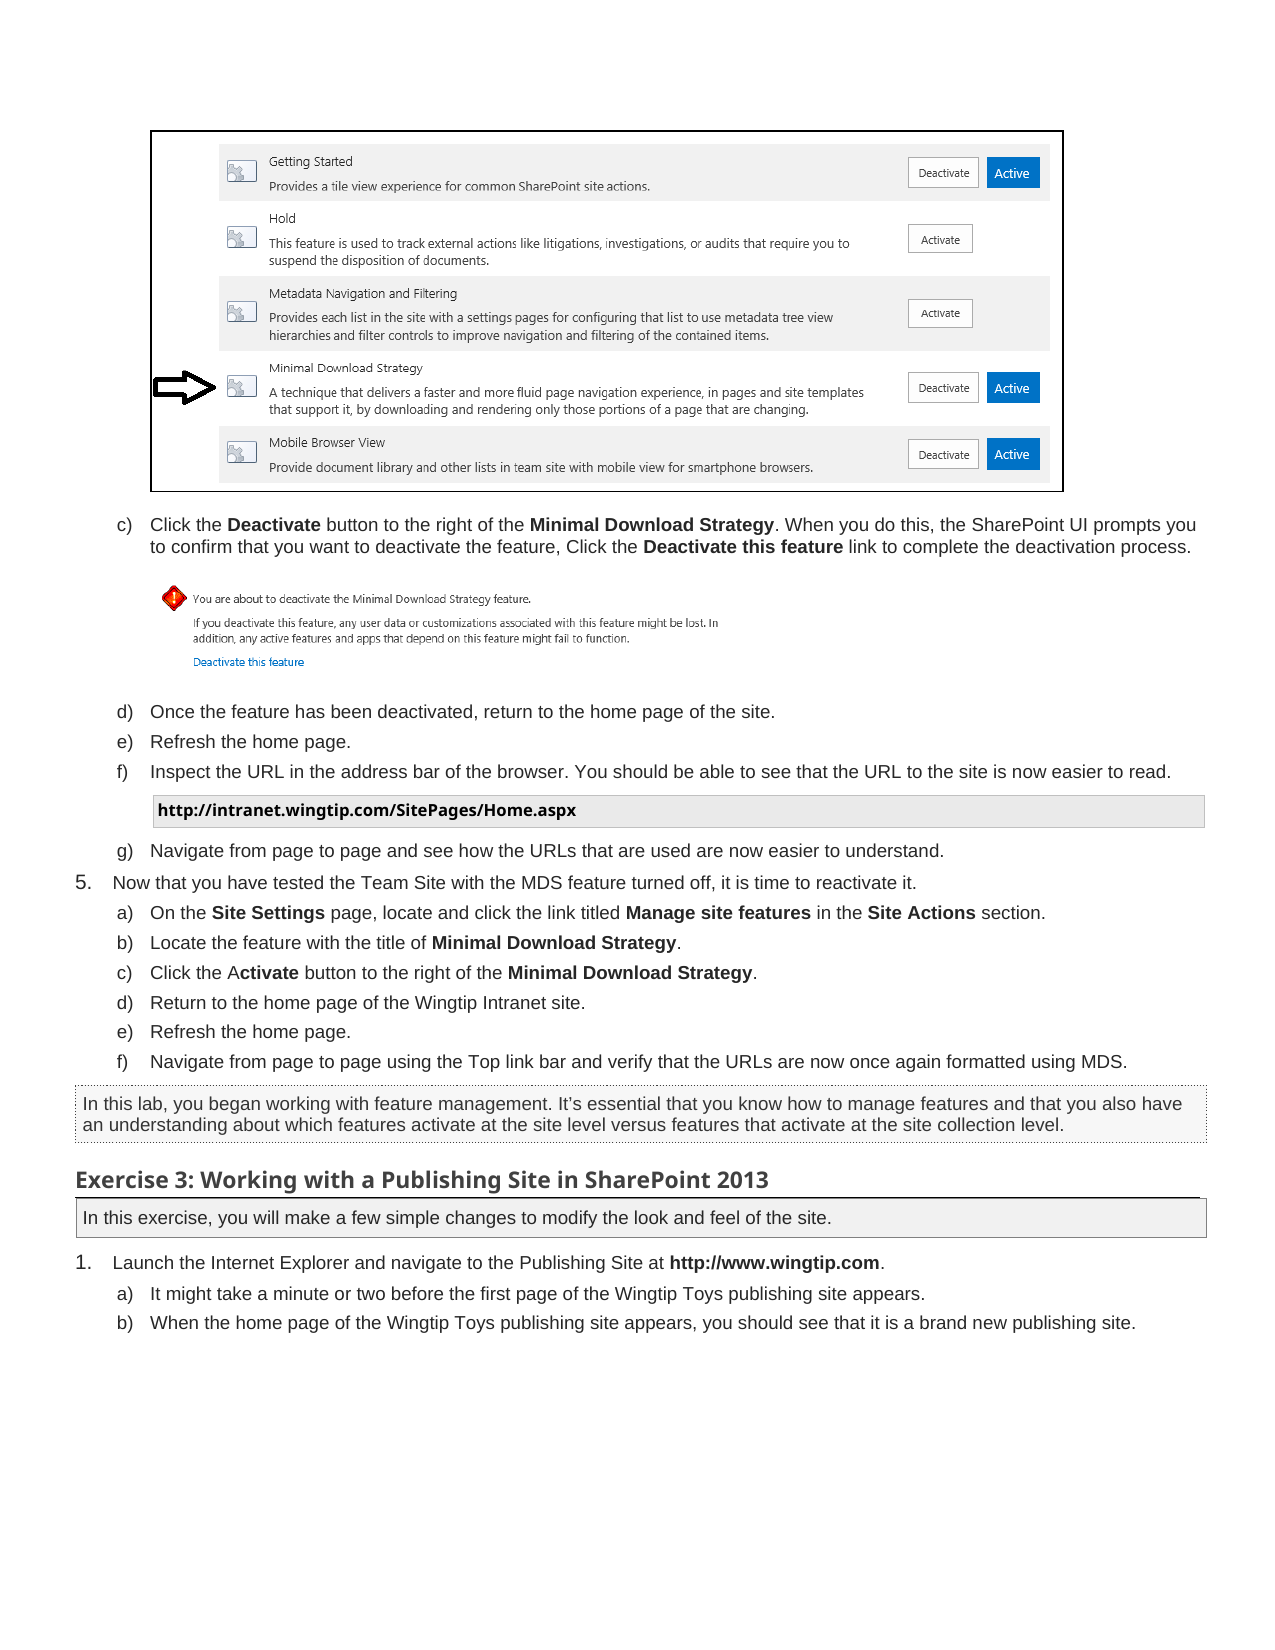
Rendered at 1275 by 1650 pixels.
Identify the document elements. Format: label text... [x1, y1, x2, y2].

list Click the Activate button to the right of the Minimal Download Strategy. [117, 962, 1200, 983]
text http://intranet.wingtip.com/SitePages/Home.aspx [154, 796, 1204, 827]
list On the Site Settings page, locate and click the link titled Manage site features in the Site Actions section. [117, 902, 1200, 923]
picture [150, 579, 747, 679]
picture [152, 132, 1062, 491]
text It might take a minute or two before the first page of the Wingtip Toys publishing site appears. [117, 1282, 1200, 1304]
list Refresh the home page. [117, 1021, 1200, 1043]
subtitle Exercise 3: Working with a Publishing Site in SharePoint 2013 [75, 1164, 1200, 1197]
list Once the feature has been deactivated, return to the home page of the site. [117, 701, 1200, 722]
list Inspect the URL in the address bar of the browser. You should be able to see that the URL to the site is now easier to read. [117, 761, 1200, 782]
list Click the Deactivate button to the right of the Minimal Download Strategy. When you do this, the SharePoint UI prompts you to confirm that you want to deactivate the feature, Click the Deactivate this feature link to complete the deactivation process. [117, 514, 1200, 557]
text In this exercise, you will make a few simple changes to modify the look and feel of the site. [77, 1199, 1206, 1237]
list Navigate from page to page using the Top link bar and verify that the URLs are now once again formatted using MDS. [117, 1051, 1200, 1073]
list Launch the Internet Explorer and navigate to the Publishing Site at http://www.wingtip.com. [75, 1250, 1200, 1274]
text In this lab, you began working with feature management. It’s essential that you know how to manage features and that you also have an understanding about which features activate at the site level versus features that activate at the site collection level. [75, 1085, 1207, 1143]
list Locate the feature with the title of Minimal Download Strategy. [117, 932, 1200, 953]
list Refresh the home page. [117, 731, 1200, 752]
list Now that you have tested the Team Site with the MDS feature turned off, it is time to reactivate it. [75, 869, 1200, 893]
text When the home page of the Wingtip Toys publishing site appears, you should see that it is a brand new publishing site. [117, 1312, 1200, 1334]
list Navigate from page to page and see how the URLs that are used are now easier to understand. [117, 839, 1200, 861]
list Return to the home page of the Wingtip Intranet site. [117, 991, 1200, 1013]
